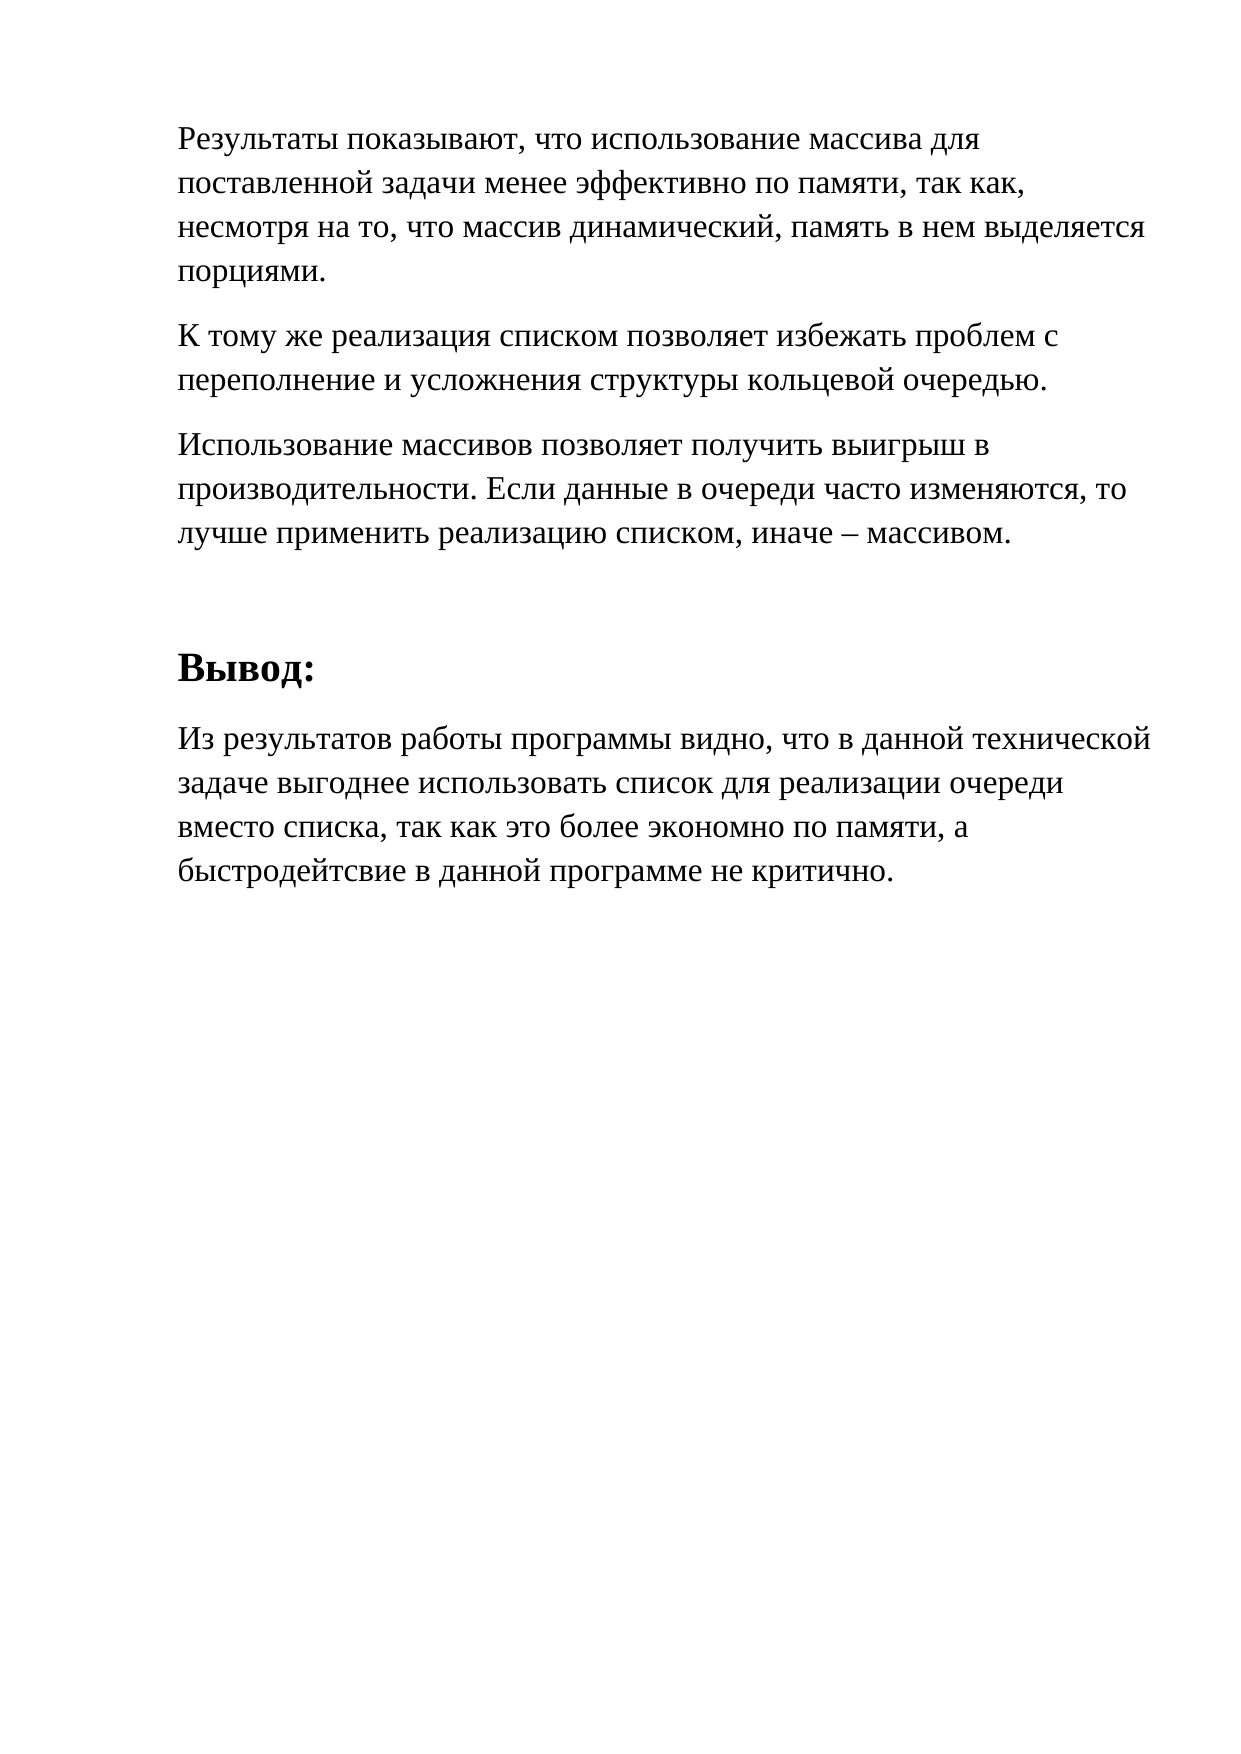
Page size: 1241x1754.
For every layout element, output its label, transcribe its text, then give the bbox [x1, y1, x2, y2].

text Из результатов работы программы видно, что в данной технической задаче выгоднее использовать список для реализации очереди вместо списка, так как это более экономно по памяти, а быстродейтсвие в данной программе не критично. [177, 718, 1152, 888]
text Использование массивов позволяет получить выигрыш в производительности. Если данные в очереди часто изменяются, то лучше применить реализацию списком, иначе – массивом. [177, 424, 1152, 551]
text К тому же реализация списком позволяет избежать проблем с переполнение и усложнения структуры кольцевой очередью. [177, 315, 1152, 398]
text Результаты показывают, что использование массива для поставленной задачи менее эффективно по памяти, так как, несмотря на то, что массив динамический, память в нем выделяется порциями. [177, 118, 1152, 289]
text Вывод: [177, 642, 1152, 690]
